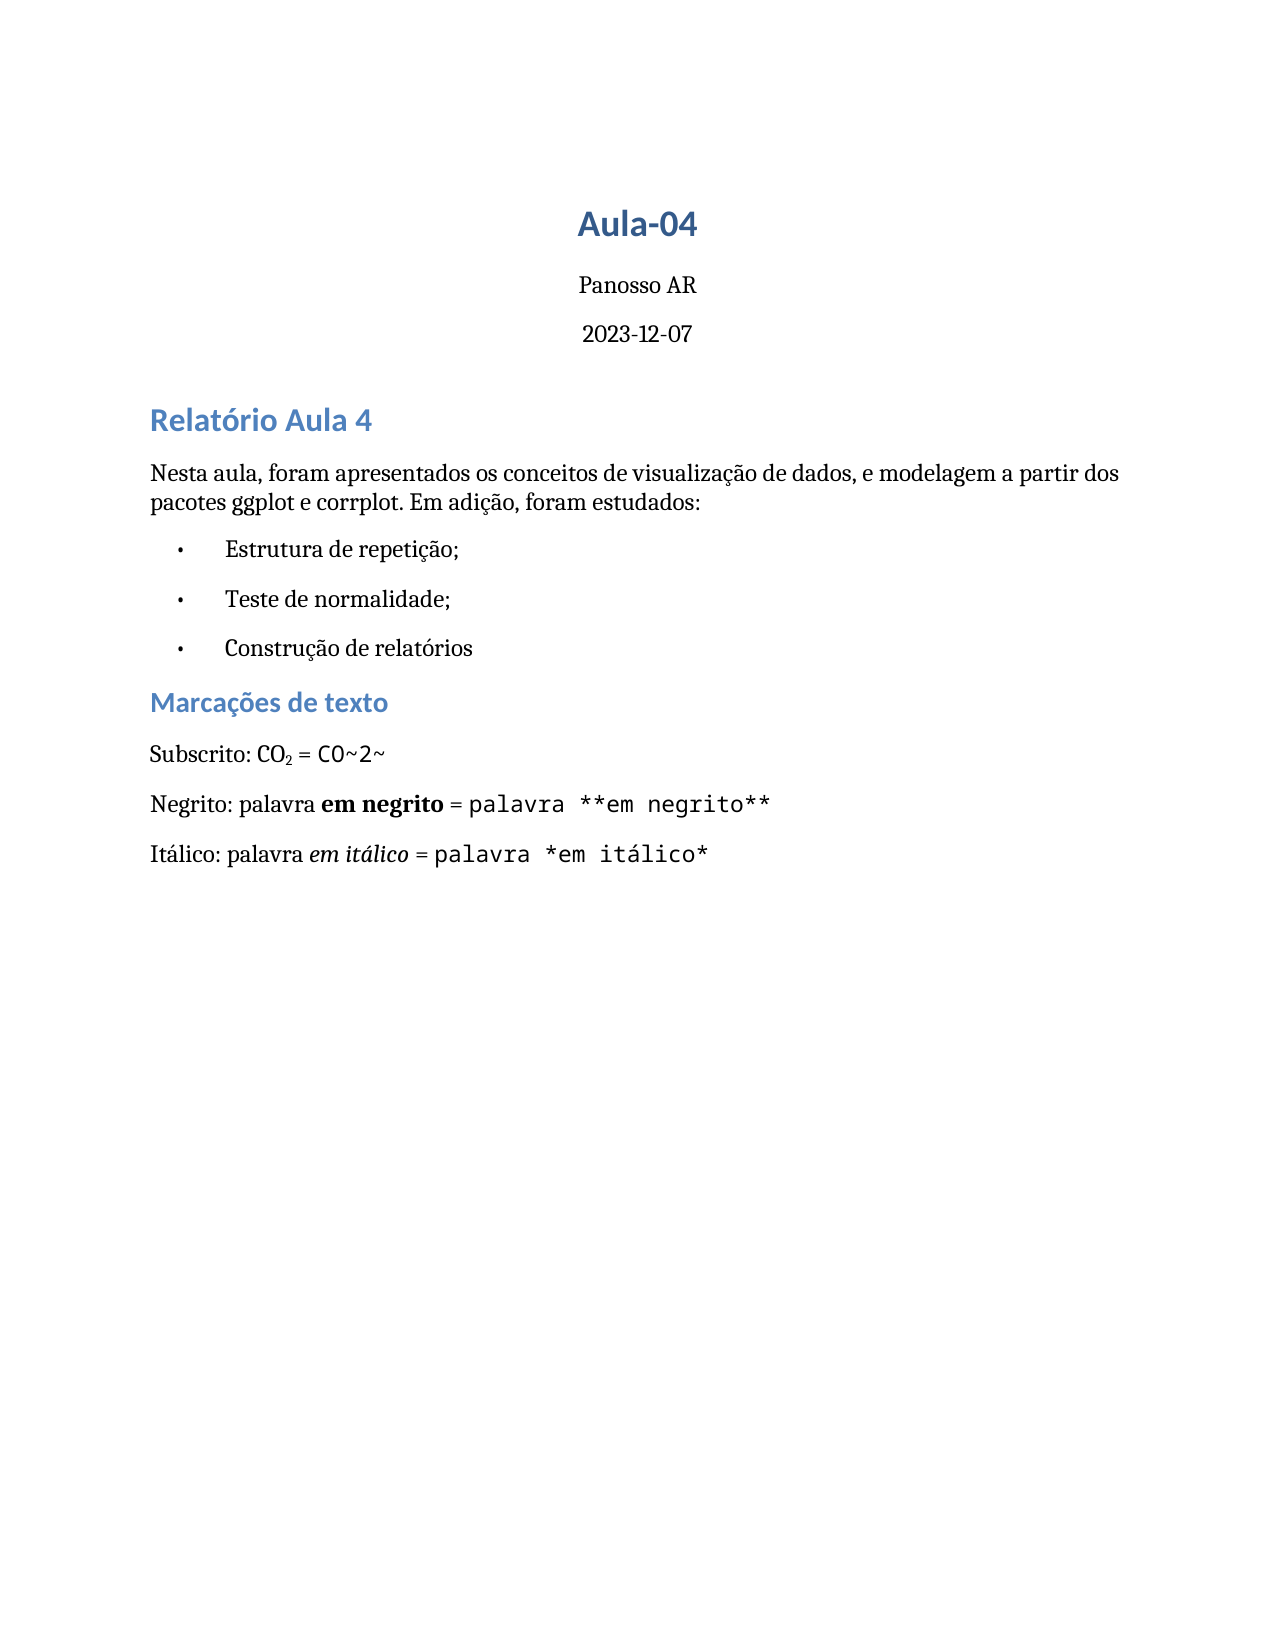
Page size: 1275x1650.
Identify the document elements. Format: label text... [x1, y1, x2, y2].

title Aula-04 [150, 200, 1125, 246]
subtitle Relatório Aula 4 [150, 399, 1125, 440]
text Subscrito: CO2 = CO~2~ [150, 738, 1125, 769]
text Nesta aula, foram apresentados os conceitos de visualização de dados, e modelagem a partir dos pacotes ggplot e corrplot. Em adição, foram estudados: [150, 459, 1125, 516]
subtitle Marcações de texto [150, 684, 1125, 719]
list Estrutura de repetição; [175, 535, 1125, 564]
text Panosso AR [150, 271, 1125, 299]
list Construção de relatórios [175, 634, 1125, 663]
text Itálico: palavra em itálico = palavra *em itálico* [150, 838, 1125, 869]
text Negrito: palavra em negrito = palavra **em negrito** [150, 788, 1125, 819]
text 2023-12-07 [150, 320, 1125, 349]
list Teste de normalidade; [175, 584, 1125, 613]
